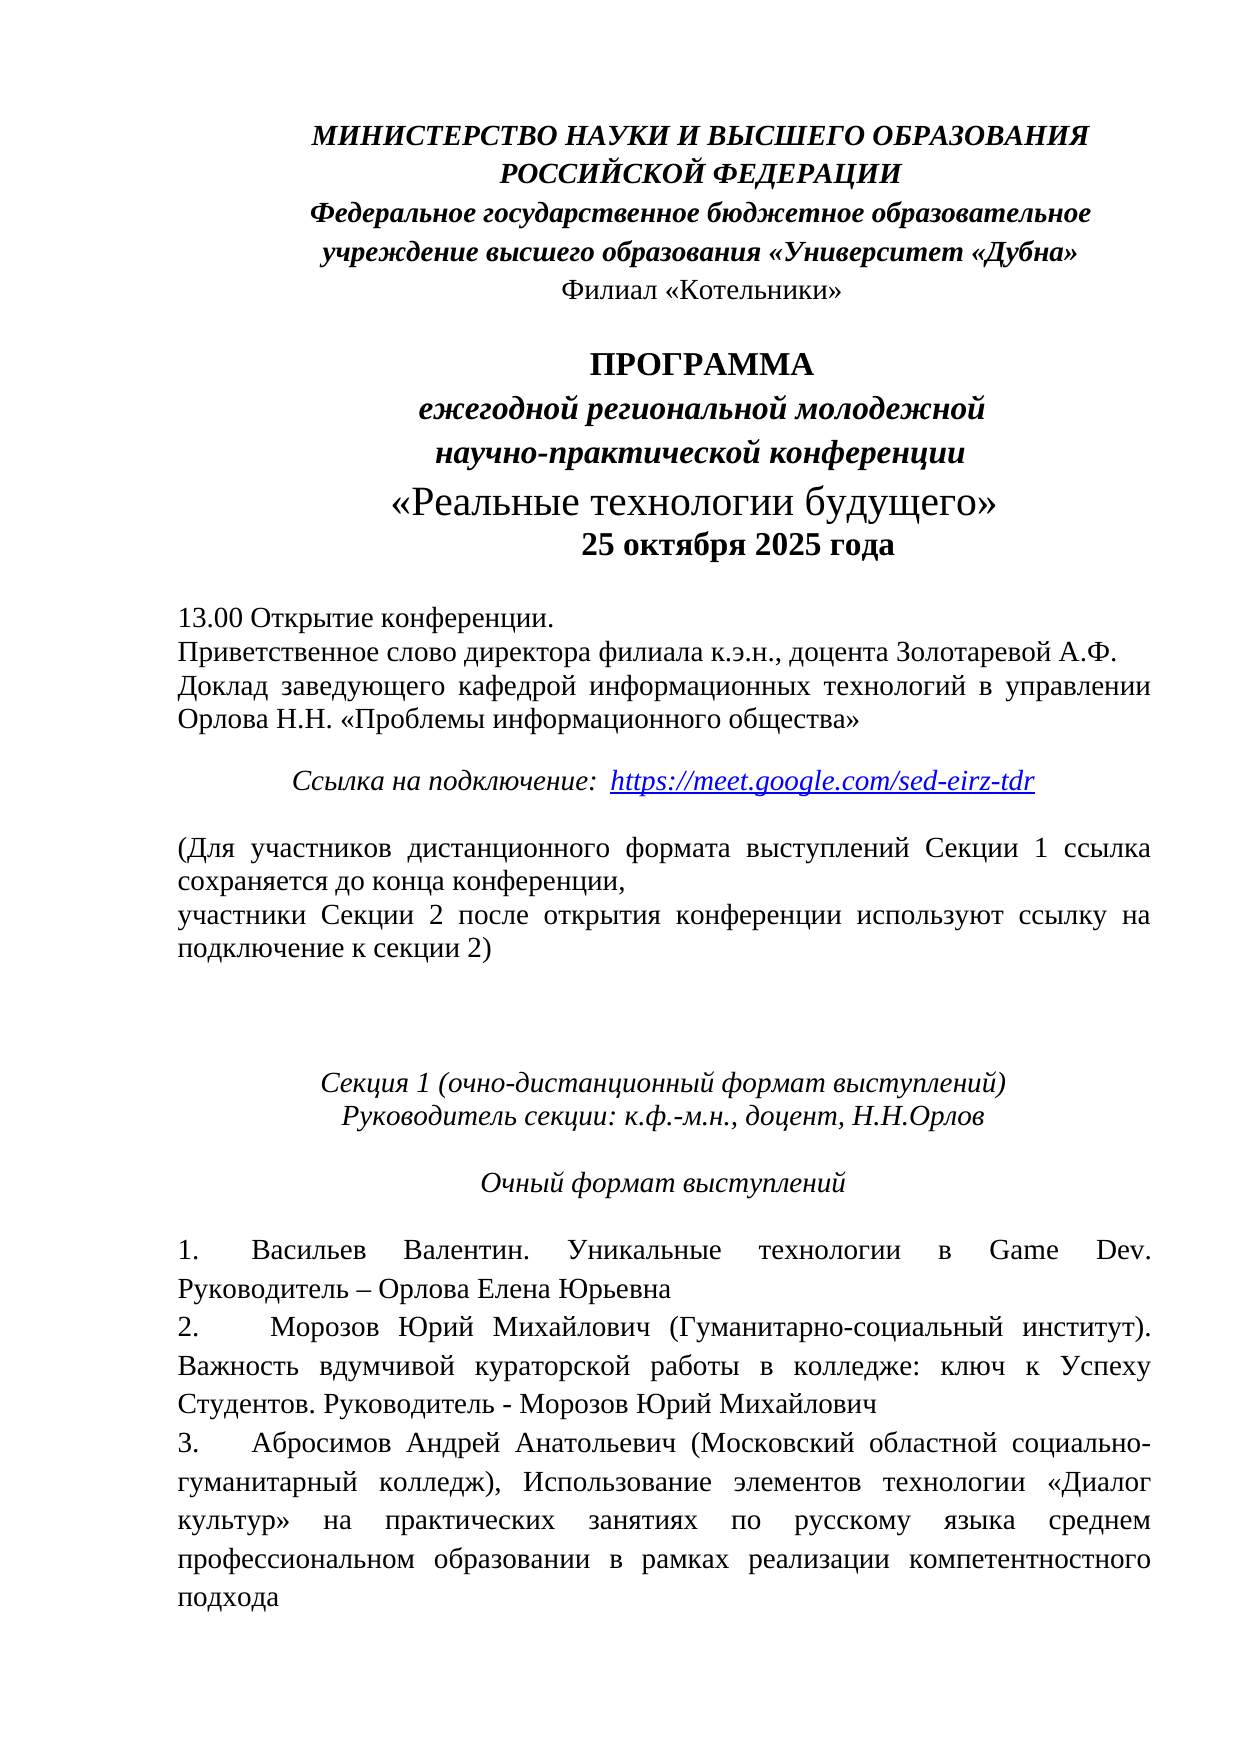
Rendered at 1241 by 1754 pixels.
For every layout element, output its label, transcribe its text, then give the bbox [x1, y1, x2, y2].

text Ссылка на подключение: https://meet.google.com/sed-eirz-tdr [177, 763, 1152, 796]
list Приветственное слово директора филиала к.э.н., доцента Золотаревой А.Ф. [177, 634, 1152, 668]
list МИНИСТЕРСТВО НАУКИ И ВЫСШЕГО ОБРАЗОВАНИЯ РОССИЙСКОЙ ФЕДЕРАЦИИ [252, 118, 1152, 190]
list Абросимов Андрей Анатольевич (Московский областной социально-гуманитарный колледж), Использование элементов технологии «Диалог культур» на практических занятиях по русскому языка среднем профессиональном образовании в рамках реализации компетентностного подхода [177, 1425, 1152, 1613]
text Руководитель секции: к.ф.-м.н., доцент, Н.Н.Орлов [177, 1098, 1152, 1132]
list Морозов Юрий Михайлович (Гуманитарно-социальный институт). Важность вдумчивой кураторской работы в колледже: ключ к Успеху Студентов. Руководитель - Морозов Юрий Михайлович [177, 1309, 1152, 1420]
text Очный формат выступлений [177, 1165, 1152, 1199]
list Федеральное государственное бюджетное образовательное учреждение высшего образования «Университет «Дубна» [252, 195, 1152, 267]
list 13.00 Открытие конференции. [177, 601, 1152, 634]
text Секция 1 (очно-дистанционный формат выступлений) [177, 1065, 1152, 1098]
list 25 октября 2025 года [252, 524, 1152, 562]
list Доклад заведующего кафедрой информационных технологий в управлении Орлова Н.Н. «Проблемы информационного общества» [177, 668, 1152, 735]
text (Для участников дистанционного формата выступлений Секции 1 ссылка сохраняется до конца конференции, [177, 830, 1152, 897]
list Филиал «Котельники» [252, 272, 1152, 306]
list ПРОГРАММА [252, 344, 1152, 382]
list «Реальные технологии будущего» [177, 476, 1152, 524]
list ежегодной региональной молодежной [252, 388, 1152, 426]
list научно-практической конференции [252, 432, 1152, 470]
list Васильев Валентин. Уникальные технологии в Game Dev. Руководитель – Орлова Елена Юрьевна [177, 1232, 1152, 1304]
text участники Секции 2 после открытия конференции используют ссылку на подключение к секции 2) [177, 897, 1152, 964]
